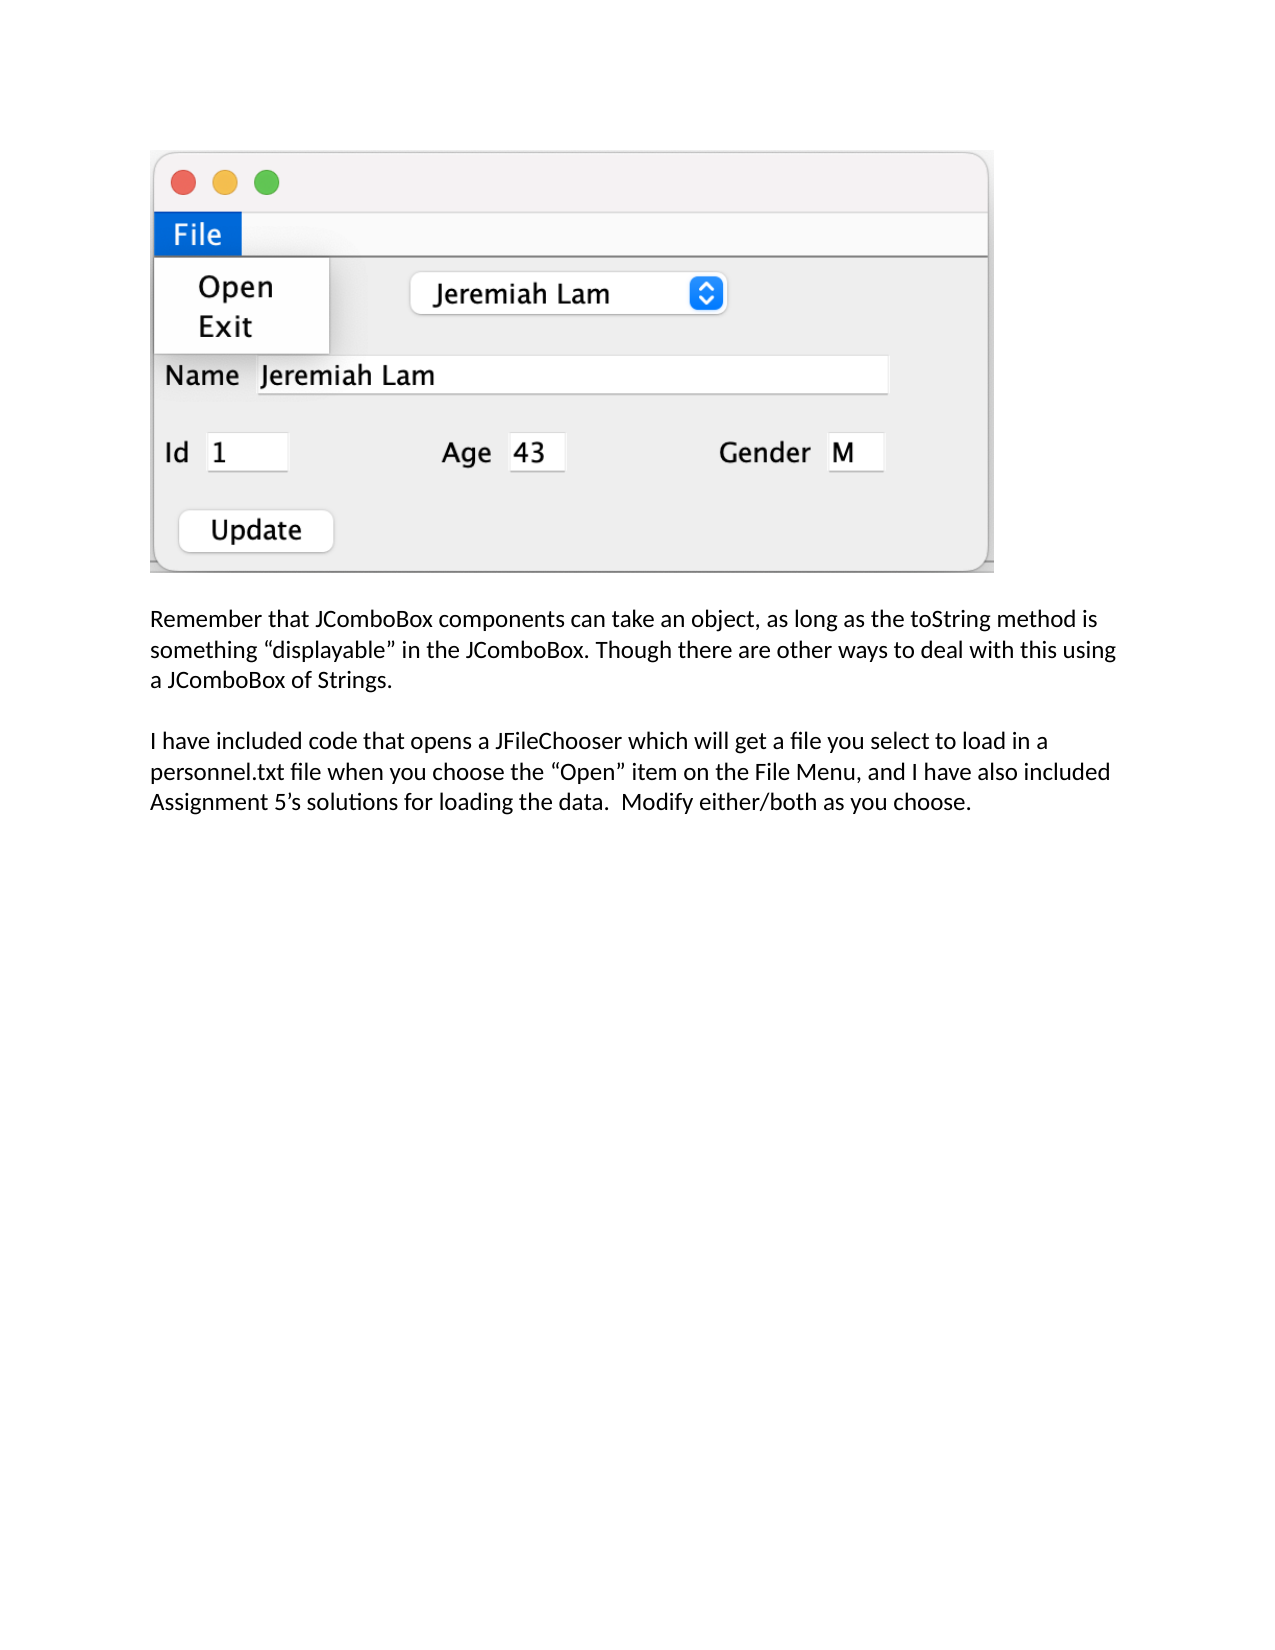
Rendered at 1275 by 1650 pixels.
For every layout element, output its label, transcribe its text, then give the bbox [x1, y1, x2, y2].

text Remember that JComboBox components can take an object, as long as the toString method is something “displayable” in the JComboBox. Though there are other ways to deal with this using a JComboBox of Strings. [150, 573, 1125, 695]
picture [150, 150, 994, 573]
text I have included code that opens a JFileChooser which will get a file you select to load in a personnel.txt file when you choose the “Open” item on the File Menu, and I have also included Assignment 5’s solutions for loading the data. Modify either/both as you choose. [150, 726, 1125, 817]
